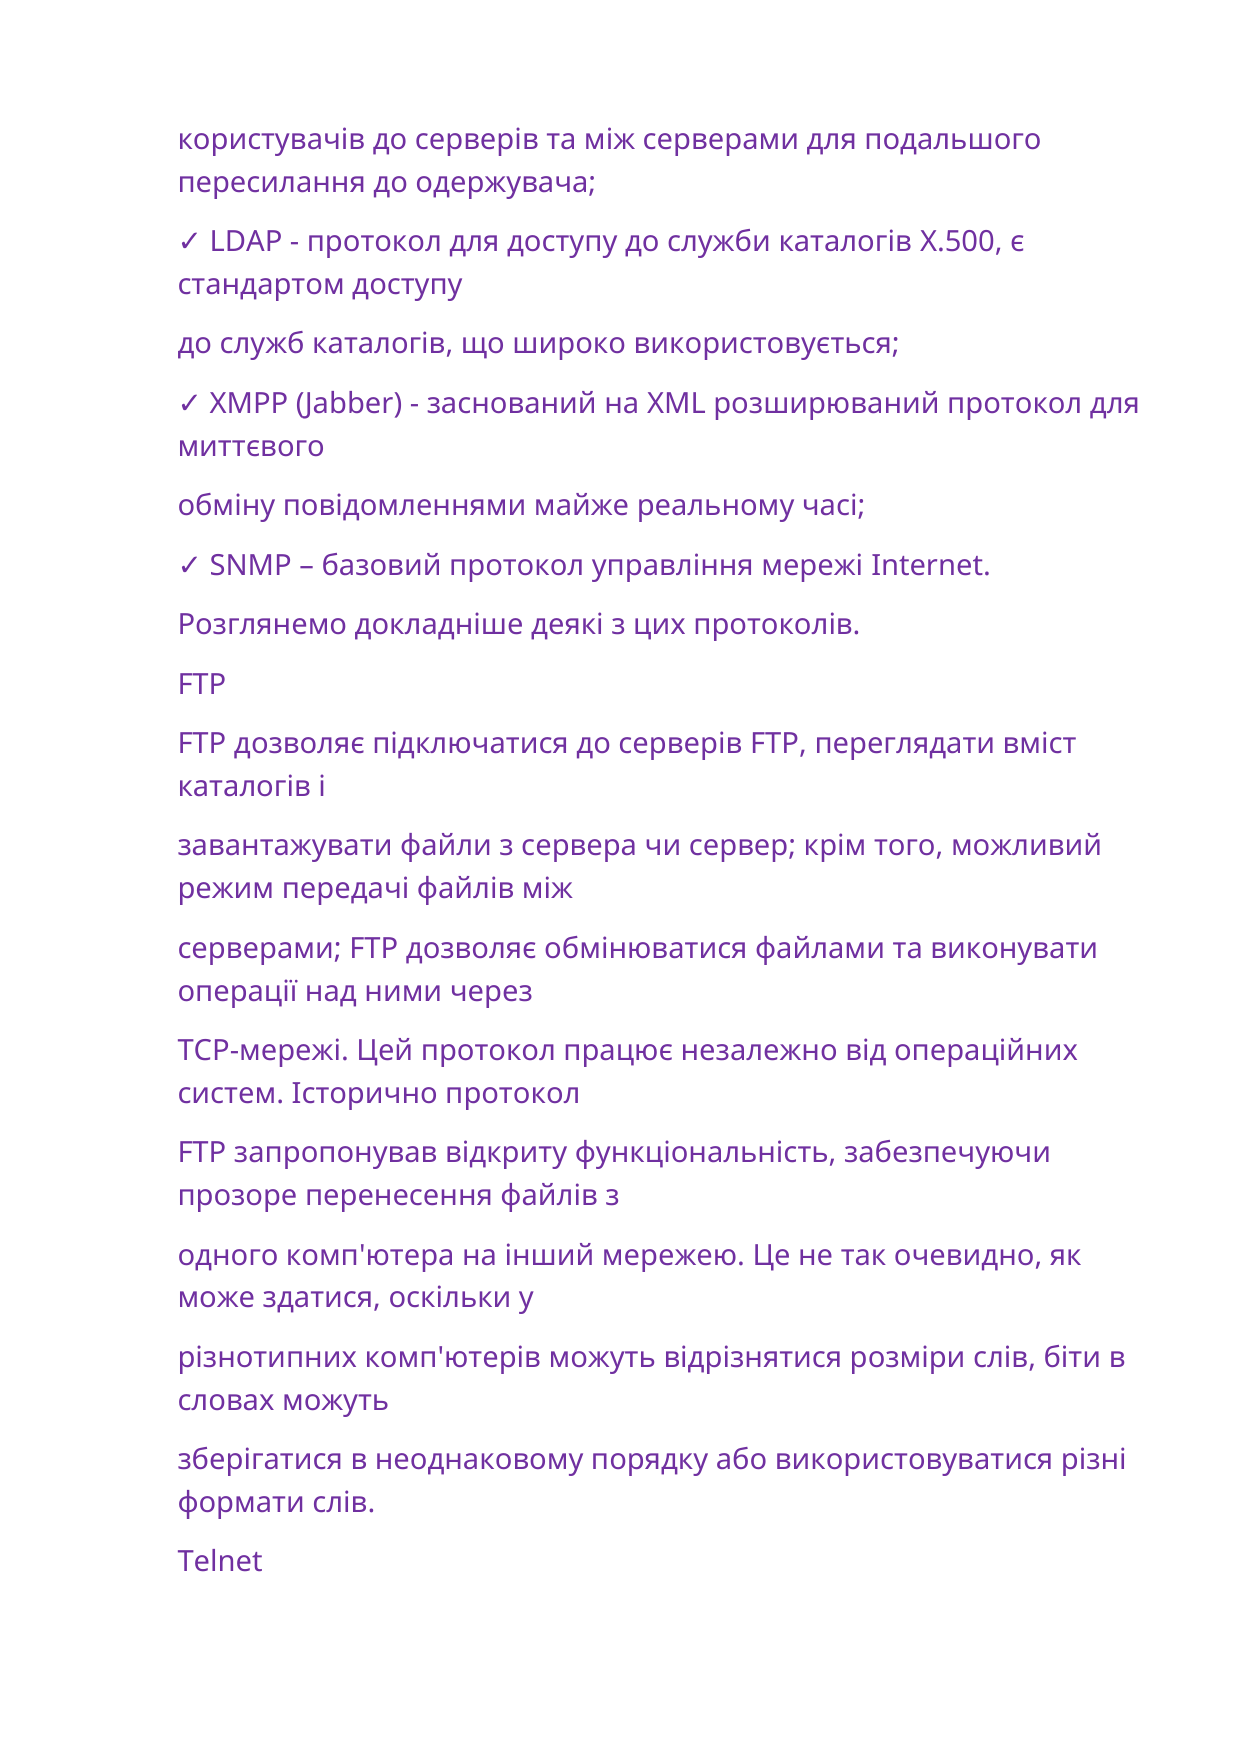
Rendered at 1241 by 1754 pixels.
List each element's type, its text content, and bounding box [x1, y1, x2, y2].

text до служб каталогів, що широко використовується; [177, 323, 1152, 362]
text FTP дозволяє підключатися до серверів FTP, переглядати вміст каталогів і [177, 722, 1152, 805]
text Розглянемо докладніше деякі з цих протоколів. [177, 603, 1152, 643]
text одного комп'ютера на інший мережею. Це не так очевидно, як може здатися, оскільки у [177, 1234, 1152, 1316]
text завантажувати файли з сервера чи сервер; крім того, можливий режим передачі файлів між [177, 825, 1152, 907]
text користувачів до серверів та між серверами для подальшого пересилання до одержувача; [177, 118, 1152, 201]
text FTP [177, 663, 1152, 703]
text зберігатися в неоднаковому порядку або використовуватися різні формати слів. [177, 1438, 1152, 1521]
text ✓ XMPP (Jabber) - заснований на XML розширюваний протокол для миттєвого [177, 382, 1152, 465]
text різнотипних комп'ютерів можуть відрізнятися розміри слів, біти в словах можуть [177, 1336, 1152, 1419]
text ✓ SNMP – базовий протокол управління мережі Internet. [177, 544, 1152, 584]
text FTP запропонував відкриту функціональність, забезпечуючи прозоре перенесення файлів з [177, 1132, 1152, 1214]
text ✓ LDAP - протокол для доступу до служби каталогів X.500, є стандартом доступу [177, 220, 1152, 303]
text TCP-мережі. Цей протокол працює незалежно від операційних систем. Історично протокол [177, 1029, 1152, 1112]
text обміну повідомленнями майже реальному часі; [177, 484, 1152, 524]
text серверами; FTP дозволяє обмінюватися файлами та виконувати операції над ними через [177, 927, 1152, 1009]
text Telnet [177, 1541, 1152, 1580]
